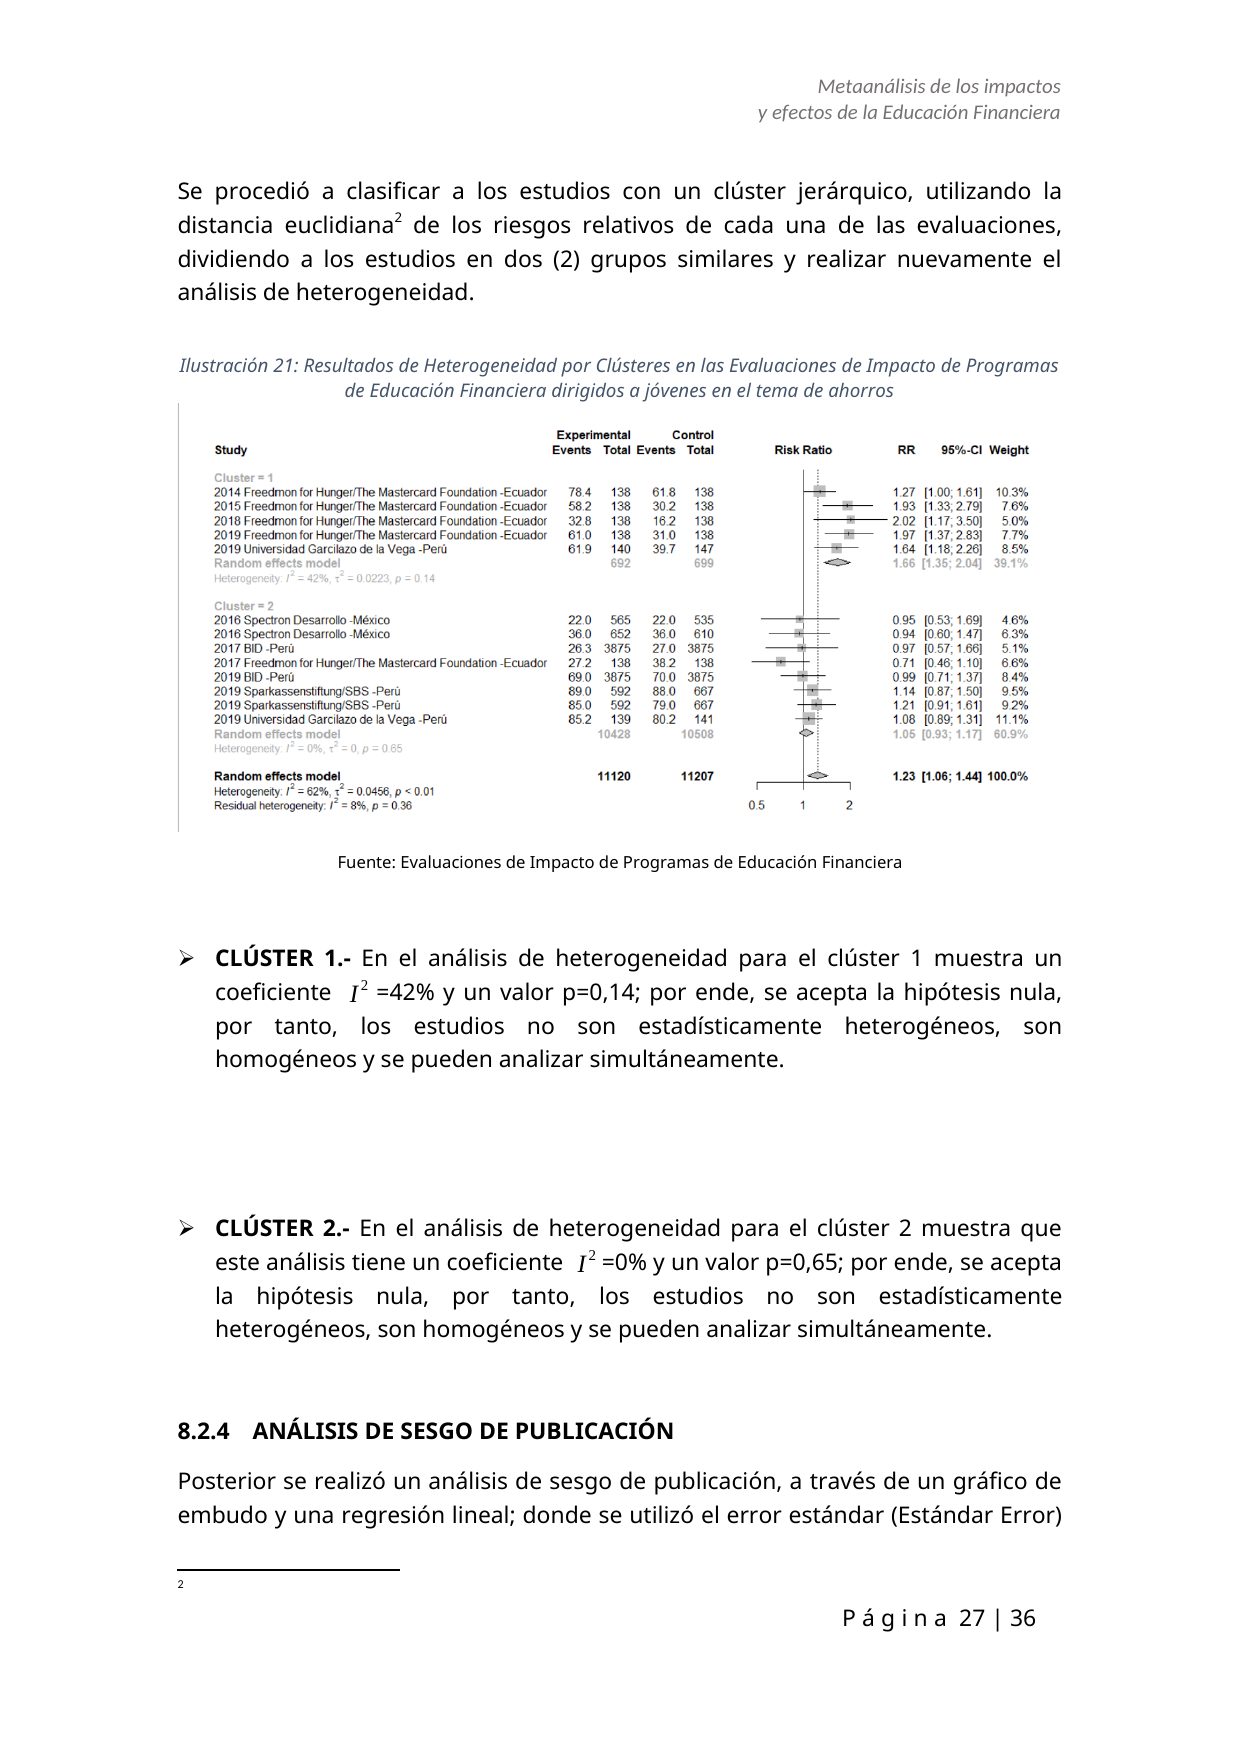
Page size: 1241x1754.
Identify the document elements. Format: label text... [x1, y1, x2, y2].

list ANÁLISIS DE SESGO DE PUBLICACIÓN [177, 1415, 1063, 1446]
list CLÚSTER 1.- En el análisis de heterogeneidad para el clúster 1 muestra un coeficiente =42% y un valor p=0,14; por ende, se acepta la hipótesis nula, por tanto, los estudios no son estadísticamente heterogéneos, son homogéneos y se pueden analizar simultáneamente. [177, 942, 1063, 1075]
text Ilustración 21: Resultados de Heterogeneidad por Clústeres en las Evaluaciones de Impacto de Programas de Educación Financiera dirigidos a jóvenes en el tema de ahorros [177, 352, 1063, 403]
text Se procedió a clasificar a los estudios con un clúster jerárquico, utilizando la distancia euclidiana de los riesgos relativos de cada una de las evaluaciones, dividiendo a los estudios en dos (2) grupos similares y realizar nuevamente el análisis de heterogeneidad. [177, 175, 1063, 307]
text Fuente: Evaluaciones de Impacto de Programas de Educación Financiera [177, 851, 1063, 873]
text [177, 1465, 1063, 1530]
list CLÚSTER 2.- En el análisis de heterogeneidad para el clúster 2 muestra que este análisis tiene un coeficiente =0% y un valor p=0,65; por ende, se acepta la hipótesis nula, por tanto, los estudios no son estadísticamente heterogéneos, son homogéneos y se pueden analizar simultáneamente. [177, 1212, 1063, 1345]
picture [177, 403, 1063, 832]
